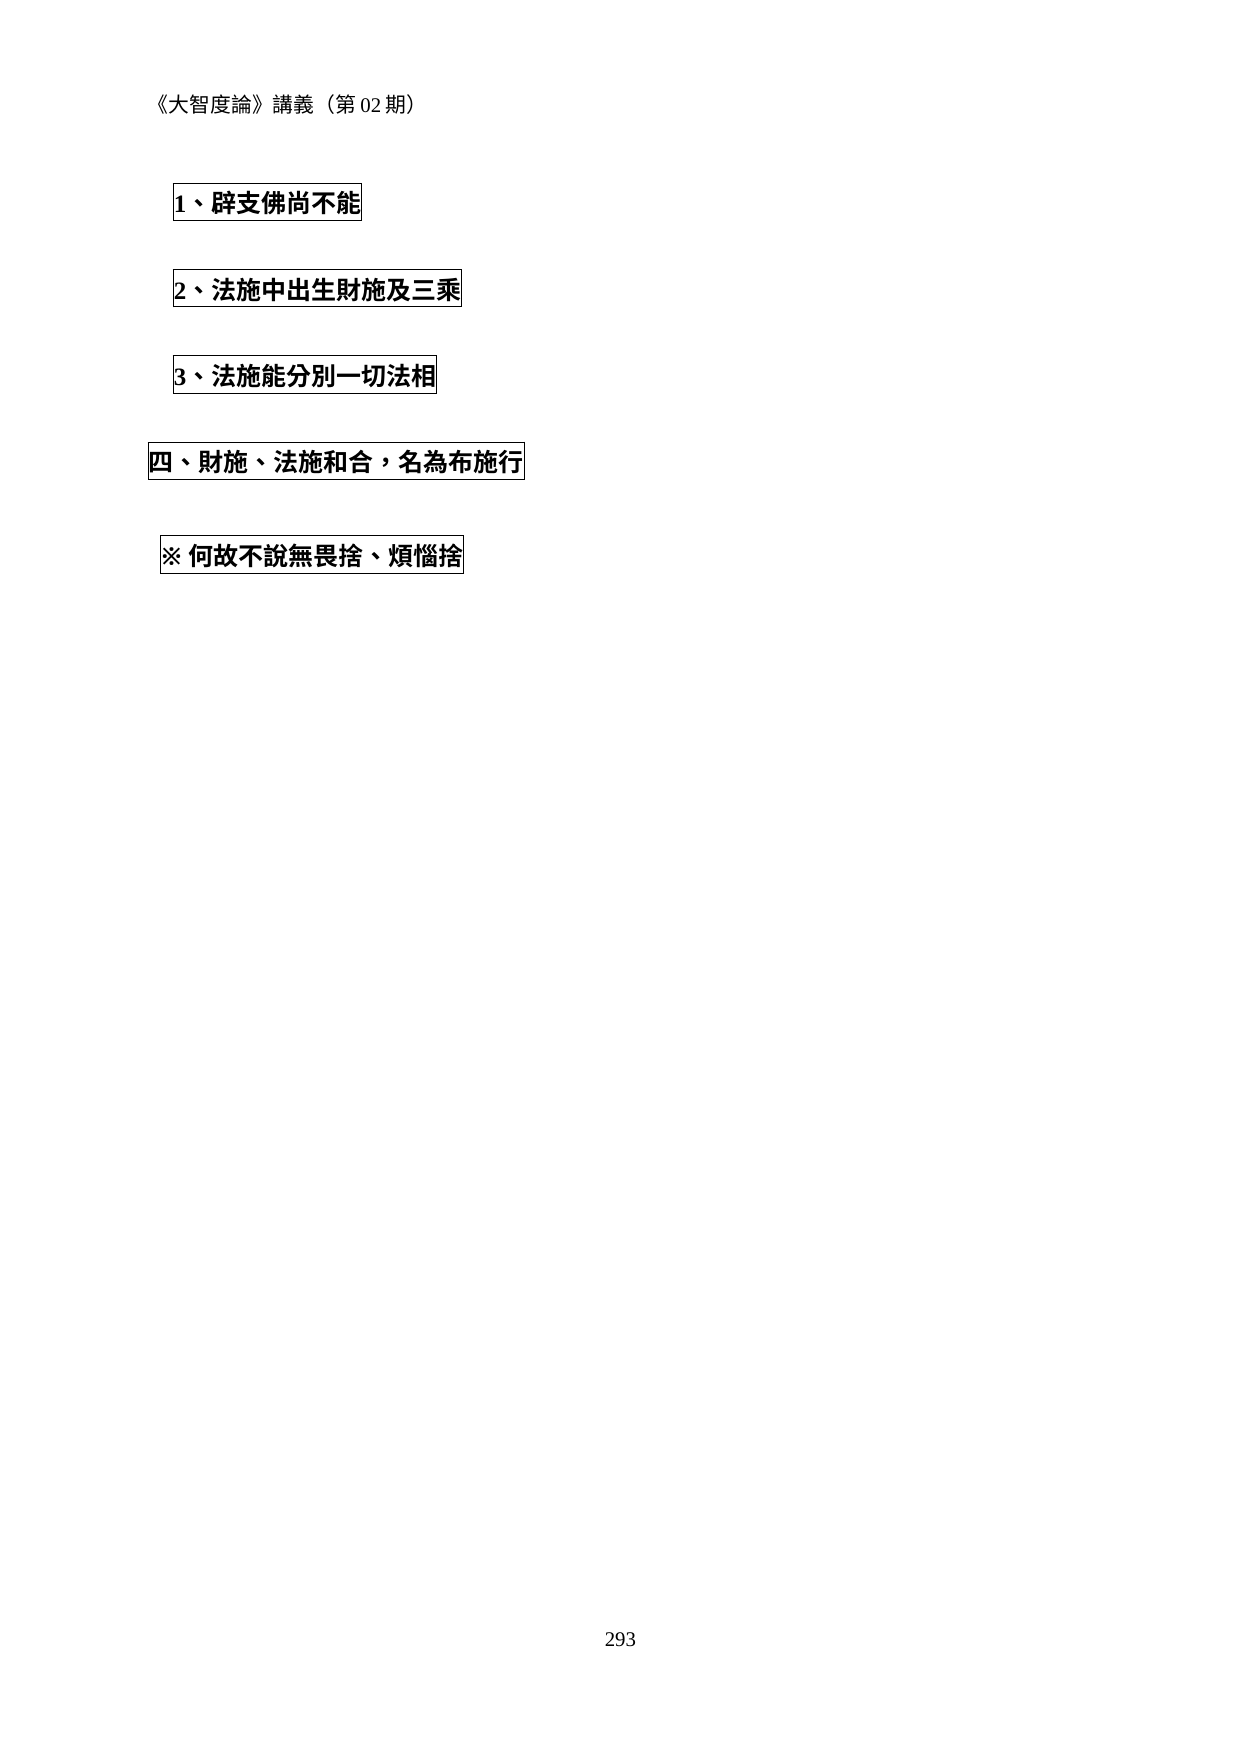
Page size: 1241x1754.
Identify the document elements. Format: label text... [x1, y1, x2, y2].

text 1、辟支佛尚不能 [173, 164, 1092, 239]
text 四、財施、法施和合，名為布施行 [148, 423, 1092, 498]
text 3、法施能分別一切法相 [173, 337, 1092, 412]
text 2、法施中出生財施及三乘 [173, 251, 1092, 326]
text ※ 何故不說無畏捨、煩惱捨 [160, 517, 1092, 592]
